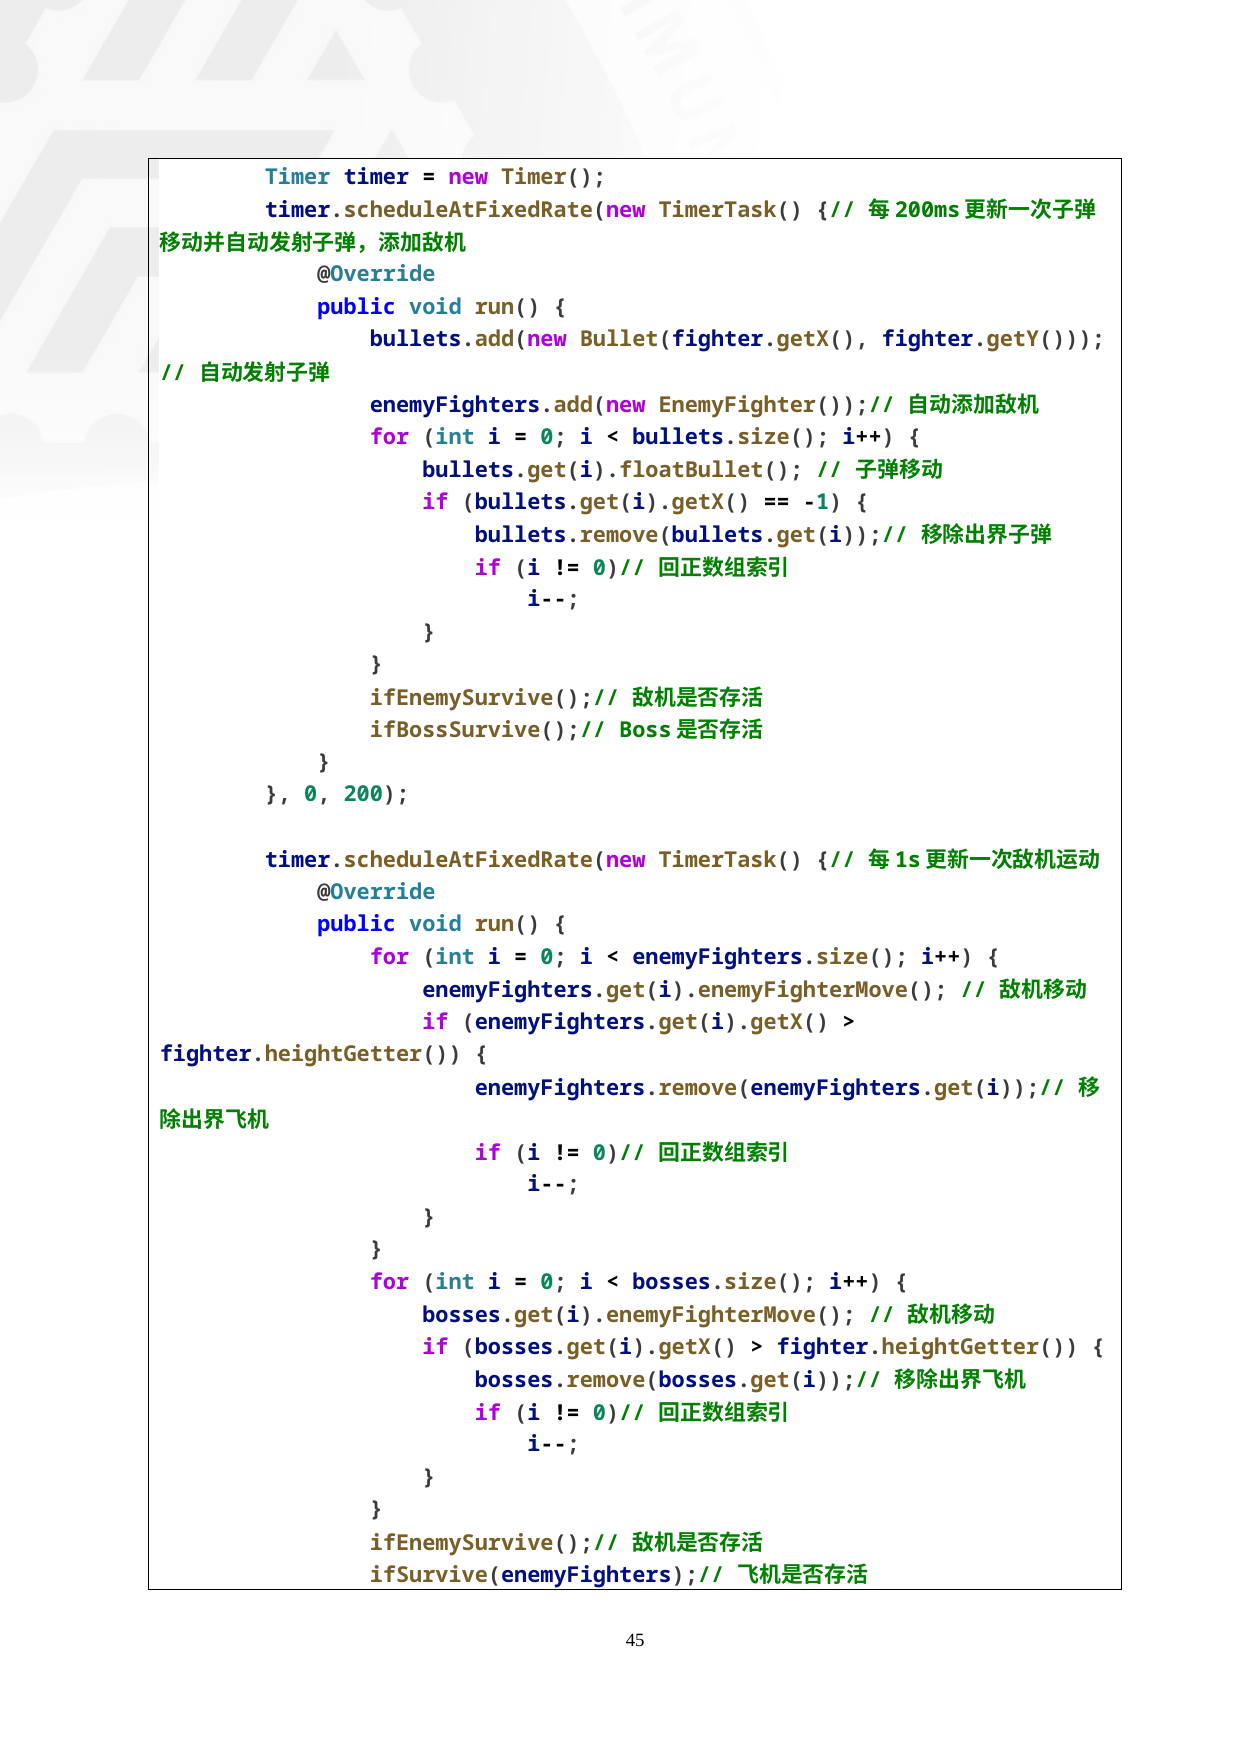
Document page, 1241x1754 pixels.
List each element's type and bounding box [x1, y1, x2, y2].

picture [0, 0, 879, 522]
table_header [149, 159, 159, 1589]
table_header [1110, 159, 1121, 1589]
